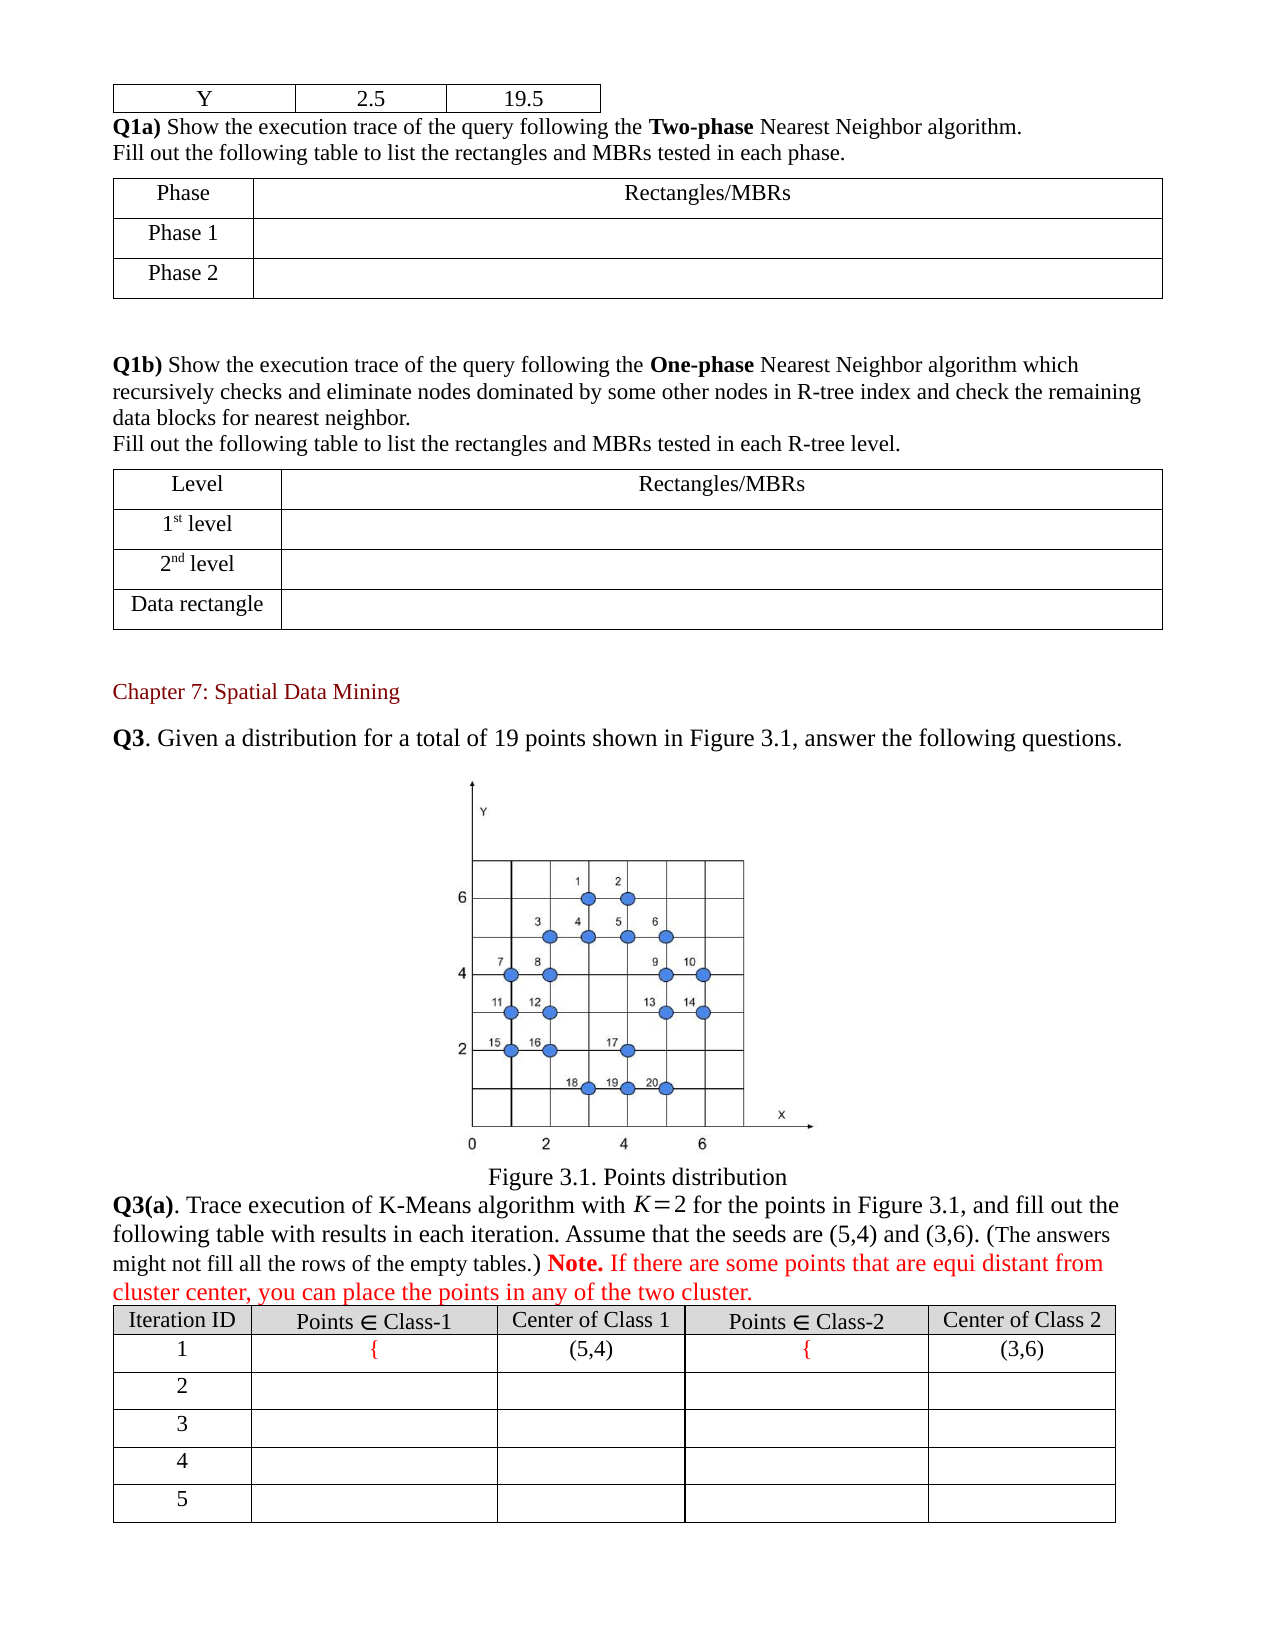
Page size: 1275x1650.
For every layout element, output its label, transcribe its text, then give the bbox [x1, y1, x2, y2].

table_cell [498, 1373, 684, 1409]
table_cell { [686, 1335, 928, 1372]
table_cell [686, 1485, 928, 1522]
table_header Rectangles/MBRs [254, 179, 1162, 218]
table_header Center of Class 1 [498, 1306, 684, 1334]
table_cell [498, 1485, 684, 1522]
table_cell [254, 219, 1162, 258]
table_cell 2 [114, 1373, 251, 1409]
table_cell 3 [114, 1410, 251, 1447]
table_cell [254, 259, 1162, 298]
table_cell 19.5 [447, 85, 600, 112]
table_cell 2nd level [114, 550, 281, 589]
table_header Center of Class 2 [929, 1306, 1115, 1334]
table_header Points ∈ Class-2 [686, 1306, 928, 1334]
table_header Points ∈ Class-1 [252, 1306, 497, 1334]
table_cell [929, 1485, 1115, 1522]
table_cell [929, 1410, 1115, 1447]
table_cell [686, 1373, 928, 1409]
table_cell [252, 1373, 497, 1409]
text Q3. Given a distribution for a total of 19 points shown in Figure 3.1, answer the following questions. [112, 723, 1162, 752]
text Q3(a). Trace execution of K-Means algorithm with for the points in Figure 3.1, and fill out the following table with results in each iteration. Assume that the seeds are (5,4) and (3,6). (The answers might not fill all the rows of the empty tables.) Note. If there are some points that are equi distant from cluster center, you can place the points in any of the two cluster. [112, 1190, 1162, 1305]
table_cell 2.5 [296, 85, 446, 112]
table_cell (5,4) [498, 1335, 684, 1372]
picture [448, 771, 827, 1157]
text Fill out the following table to list the rectangles and MBRs tested in each R-tree level. [112, 431, 1162, 457]
table_cell [929, 1373, 1115, 1409]
table_cell [498, 1410, 684, 1447]
table_cell [282, 510, 1162, 549]
table_cell [282, 550, 1162, 589]
table_cell Phase 2 [114, 259, 253, 298]
table_header Phase [114, 179, 253, 218]
table_cell [252, 1410, 497, 1447]
table_cell [929, 1448, 1115, 1484]
table_cell [686, 1410, 928, 1447]
table_cell { [252, 1335, 497, 1372]
table_cell [498, 1448, 684, 1484]
text Figure 3.1. Points distribution [112, 1162, 1162, 1190]
table_cell [252, 1448, 497, 1484]
table_cell Phase 1 [114, 219, 253, 258]
table_cell 1st level [114, 510, 281, 549]
text Fill out the following table to list the rectangles and MBRs tested in each phase. [112, 139, 1162, 166]
table_cell 5 [114, 1485, 251, 1522]
table_cell Y [114, 85, 295, 112]
table_cell (3,6) [929, 1335, 1115, 1372]
table_cell [282, 590, 1162, 629]
table_cell 1 [114, 1335, 251, 1372]
table_cell 4 [114, 1448, 251, 1484]
table_header Iteration ID [114, 1306, 251, 1334]
table_header Level [114, 470, 281, 509]
table_cell Data rectangle [114, 590, 281, 629]
text Chapter 7: Spatial Data Mining [112, 678, 1162, 704]
table_header Rectangles/MBRs [282, 470, 1162, 509]
table_cell [686, 1448, 928, 1484]
table_cell [252, 1485, 497, 1522]
text Q1a) Show the execution trace of the query following the Two-phase Nearest Neighbor algorithm. [112, 113, 1162, 139]
